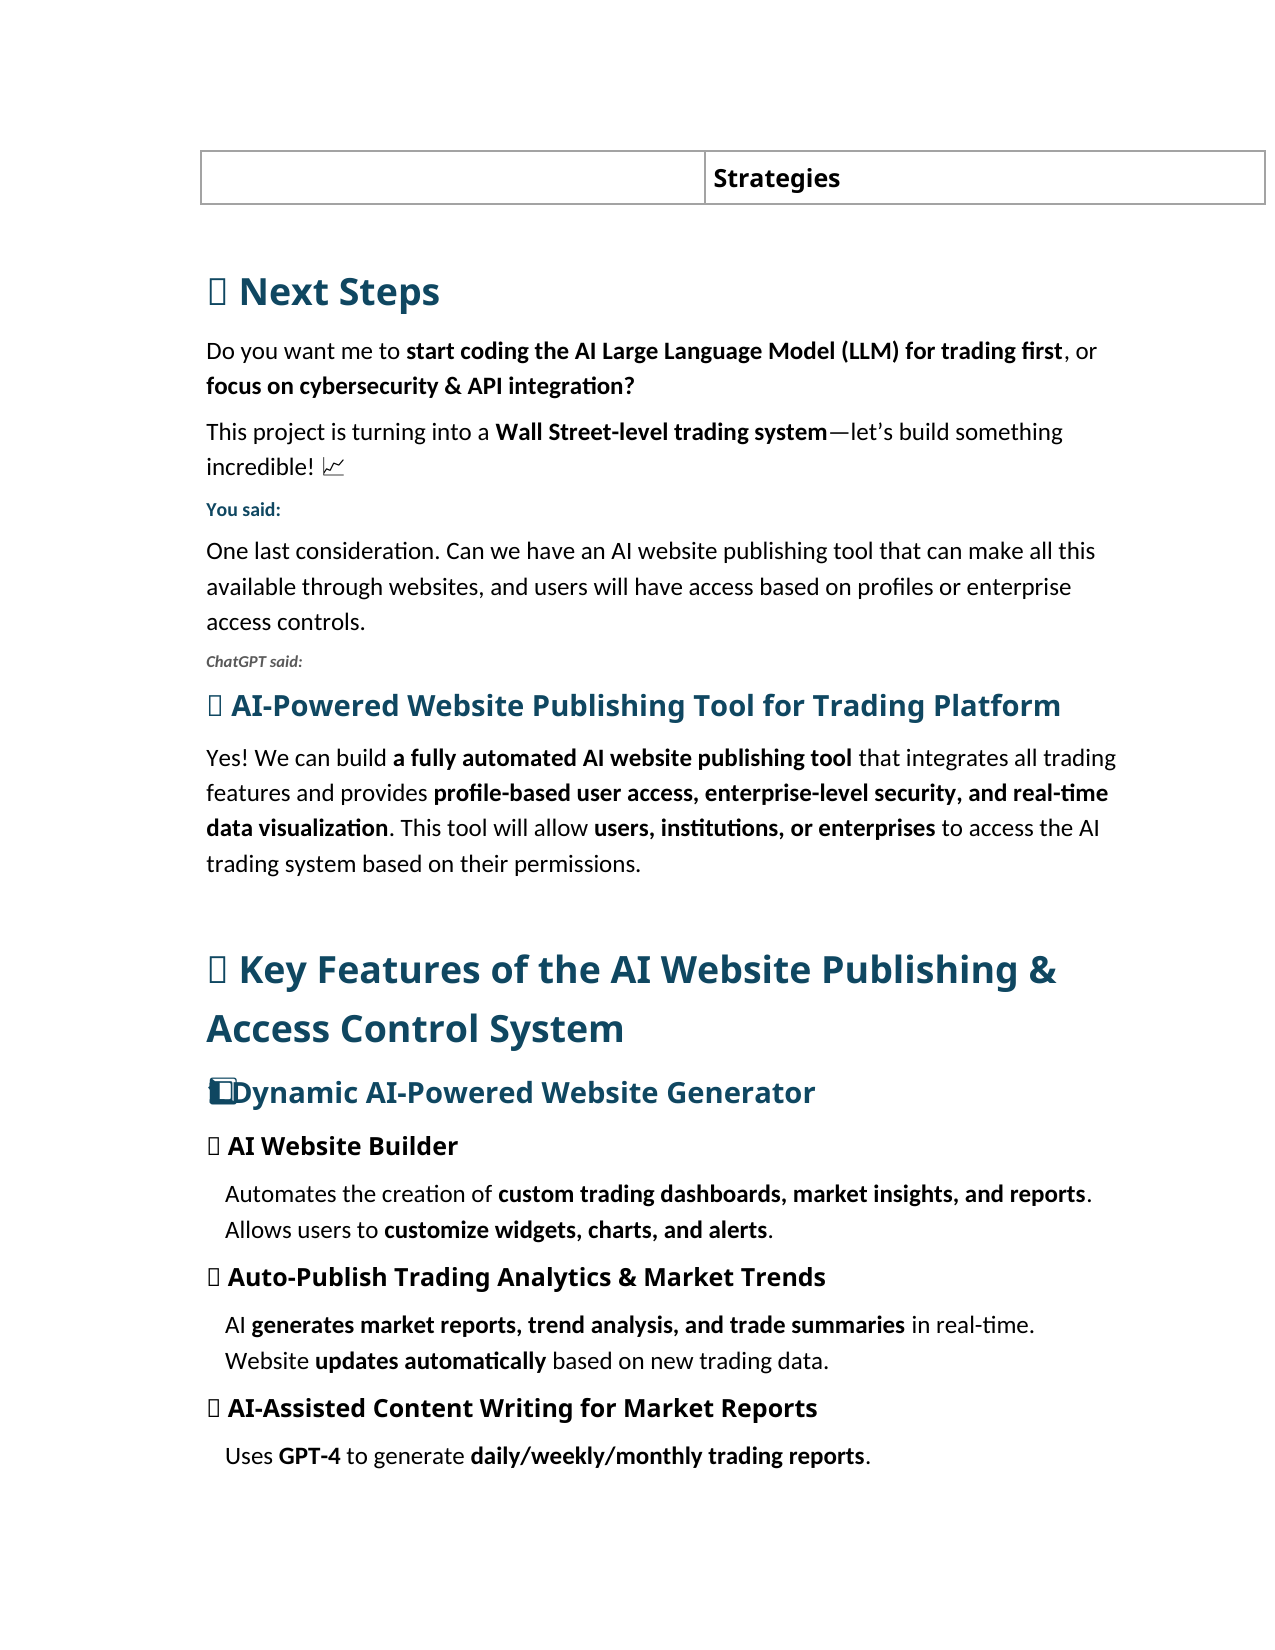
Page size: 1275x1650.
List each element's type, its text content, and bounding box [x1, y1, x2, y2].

text ✅ AI Website Builder [206, 1129, 1125, 1163]
text 🚀 Next Steps [206, 265, 1125, 316]
text 🌐 AI-Powered Website Publishing Tool for Trading Platform [206, 686, 1125, 725]
text ChatGPT said: [206, 652, 1125, 672]
text You said: [206, 497, 1125, 521]
text This project is turning into a Wall Street-level trading system—let’s build something incredible! 🚀📈🔥 [206, 416, 1125, 482]
text One last consideration. Can we have an AI website publishing tool that can make all this available through websites, and users will have access based on profiles or enterprise access controls. [206, 535, 1125, 636]
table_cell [706, 152, 1264, 203]
list AI generates market reports, trend analysis, and trade summaries in real-time. [225, 1309, 1125, 1340]
text 📌 Key Features of the AI Website Publishing & Access Control System [206, 943, 1125, 1054]
text 1️⃣ Dynamic AI-Powered Website Generator [206, 1072, 1125, 1112]
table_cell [202, 152, 704, 203]
list Allows users to customize widgets, charts, and alerts. [225, 1214, 1125, 1244]
list Website updates automatically based on new trading data. [225, 1345, 1125, 1375]
list Uses GPT-4 to generate daily/weekly/monthly trading reports. [225, 1440, 1125, 1471]
text Yes! We can build a fully automated AI website publishing tool that integrates all trading features and provides profile-based user access, enterprise-level security, and real-time data visualization. This tool will allow users, institutions, or enterprises to access the AI trading system based on their permissions. [206, 742, 1125, 878]
text Do you want me to start coding the AI Large Language Model (LLM) for trading first, or focus on cybersecurity & API integration? [206, 335, 1125, 401]
text ✅ Auto-Publish Trading Analytics & Market Trends [206, 1259, 1125, 1294]
text ✅ AI-Assisted Content Writing for Market Reports [206, 1391, 1125, 1424]
list Automates the creation of custom trading dashboards, market insights, and reports. [225, 1178, 1125, 1209]
